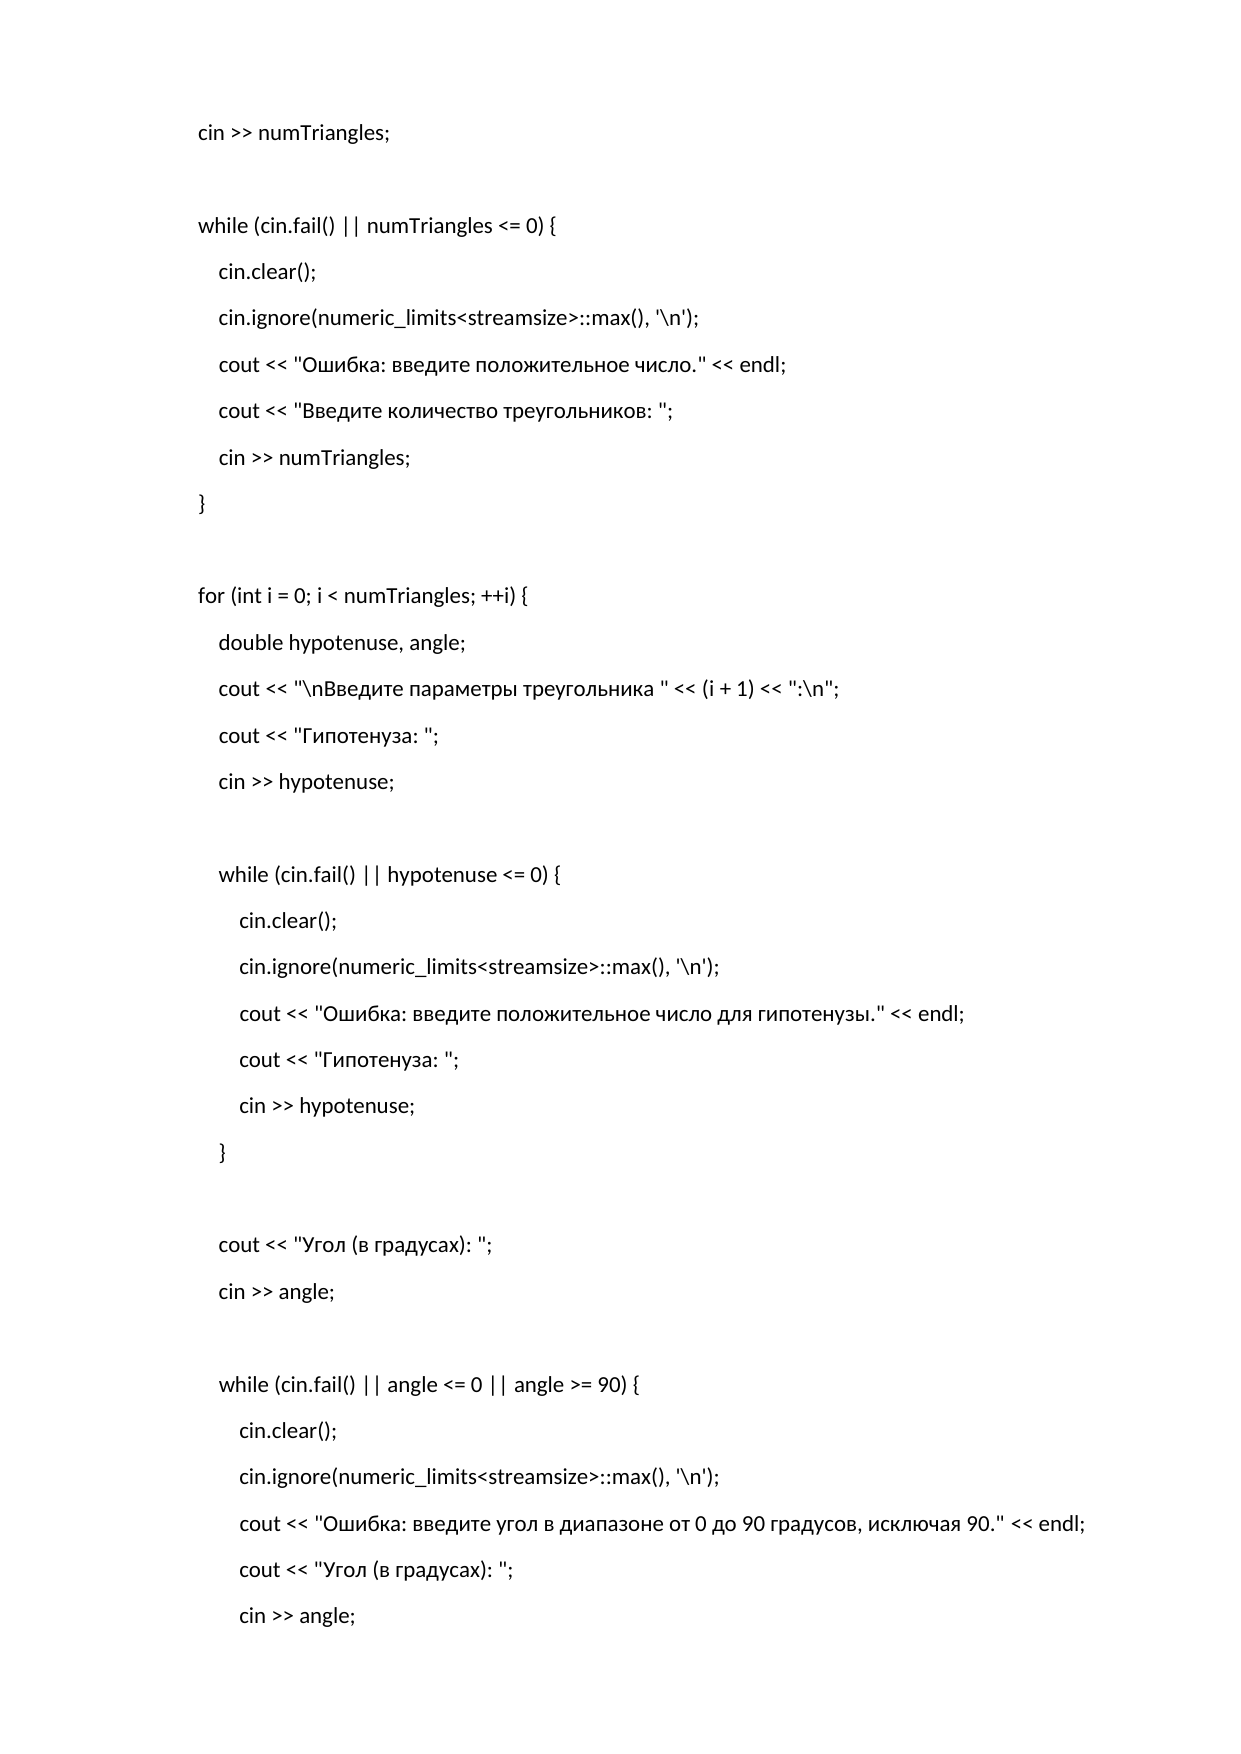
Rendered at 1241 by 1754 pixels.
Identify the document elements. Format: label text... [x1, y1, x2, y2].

text cin.clear(); [177, 257, 1152, 285]
text cout << "Ошибка: введите положительное число." << endl; [177, 350, 1152, 378]
text while (cin.fail() || angle <= 0 || angle >= 90) { [177, 1370, 1152, 1398]
text cin >> hypotenuse; [177, 1092, 1152, 1119]
text while (cin.fail() || numTriangles <= 0) { [177, 211, 1152, 239]
text cout << "Ошибка: введите угол в диапазоне от 0 до 90 градусов, исключая 90." << endl; [177, 1509, 1152, 1537]
text cin.clear(); [177, 906, 1152, 934]
text cin >> numTriangles; [177, 443, 1152, 471]
text } [177, 489, 1152, 517]
text cout << "Угол (в градусах): "; [177, 1231, 1152, 1259]
text for (int i = 0; i < numTriangles; ++i) { [177, 582, 1152, 610]
text cin >> angle; [177, 1601, 1152, 1629]
text cin >> angle; [177, 1277, 1152, 1305]
text cin.ignore(numeric_limits<streamsize>::max(), '\n'); [177, 303, 1152, 332]
text cout << "\nВведите параметры треугольника " << (i + 1) << ":\n"; [177, 674, 1152, 702]
text double hypotenuse, angle; [177, 628, 1152, 656]
text cout << "Ошибка: введите положительное число для гипотенузы." << endl; [177, 999, 1152, 1027]
text cout << "Угол (в градусах): "; [177, 1555, 1152, 1583]
text cin >> hypotenuse; [177, 767, 1152, 795]
text cout << "Гипотенуза: "; [177, 721, 1152, 749]
text cin >> numTriangles; [177, 118, 1152, 146]
text } [177, 1138, 1152, 1166]
text cout << "Гипотенуза: "; [177, 1045, 1152, 1073]
text cin.ignore(numeric_limits<streamsize>::max(), '\n'); [177, 1462, 1152, 1490]
text cin.ignore(numeric_limits<streamsize>::max(), '\n'); [177, 952, 1152, 981]
text cin.clear(); [177, 1416, 1152, 1444]
text while (cin.fail() || hypotenuse <= 0) { [177, 860, 1152, 888]
text cout << "Введите количество треугольников: "; [177, 396, 1152, 424]
